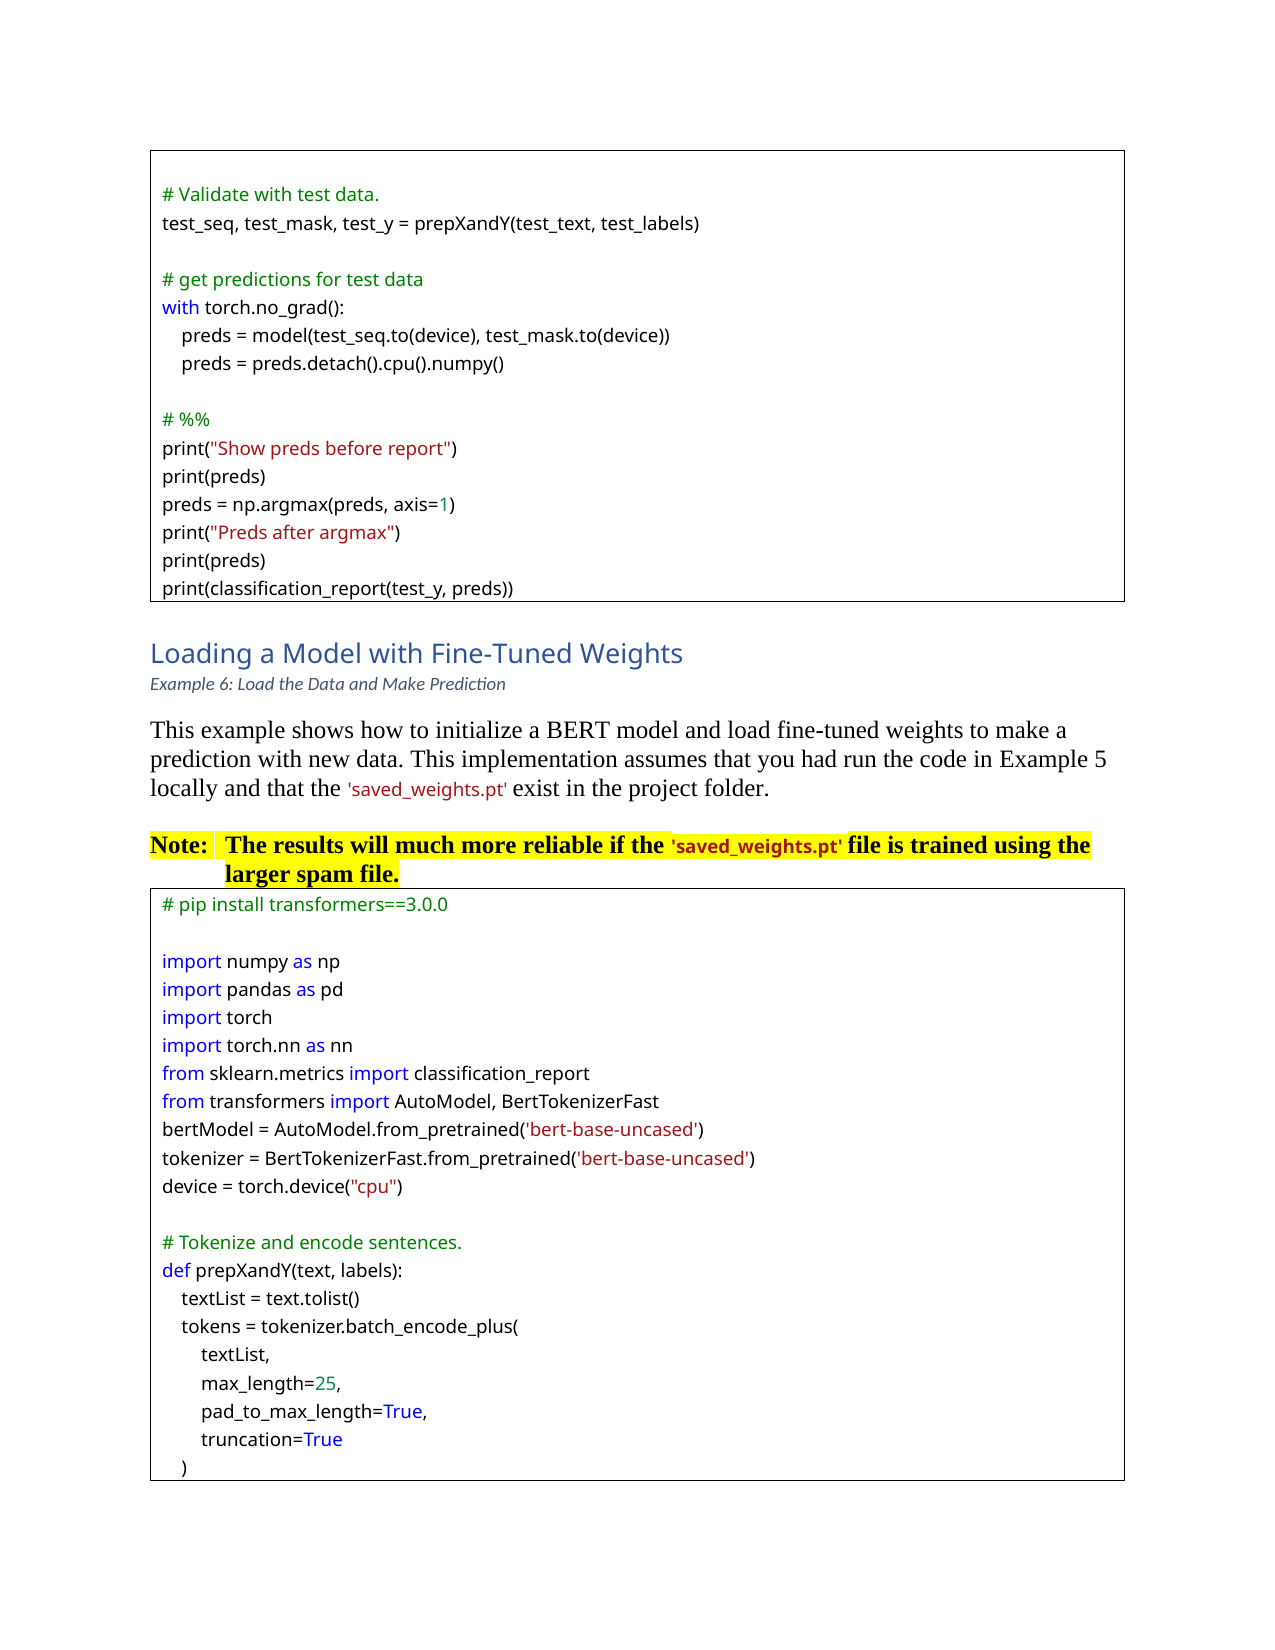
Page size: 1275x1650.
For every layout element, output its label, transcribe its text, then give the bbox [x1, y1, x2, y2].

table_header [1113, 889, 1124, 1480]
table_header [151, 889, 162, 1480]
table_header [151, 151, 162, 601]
text This example shows how to initialize a BERT model and load fine-tuned weights to make a prediction with new data. This implementation assumes that you had run the code in Example 5 locally and that the 'saved_weights.pt' exist in the project folder. [150, 716, 1125, 802]
subtitle Loading a Model with Fine-Tuned Weights [150, 635, 1125, 672]
text Note: The results will much more reliable if the 'saved_weights.pt' file is trained using the larger spam file. [399, 831, 1125, 888]
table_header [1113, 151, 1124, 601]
